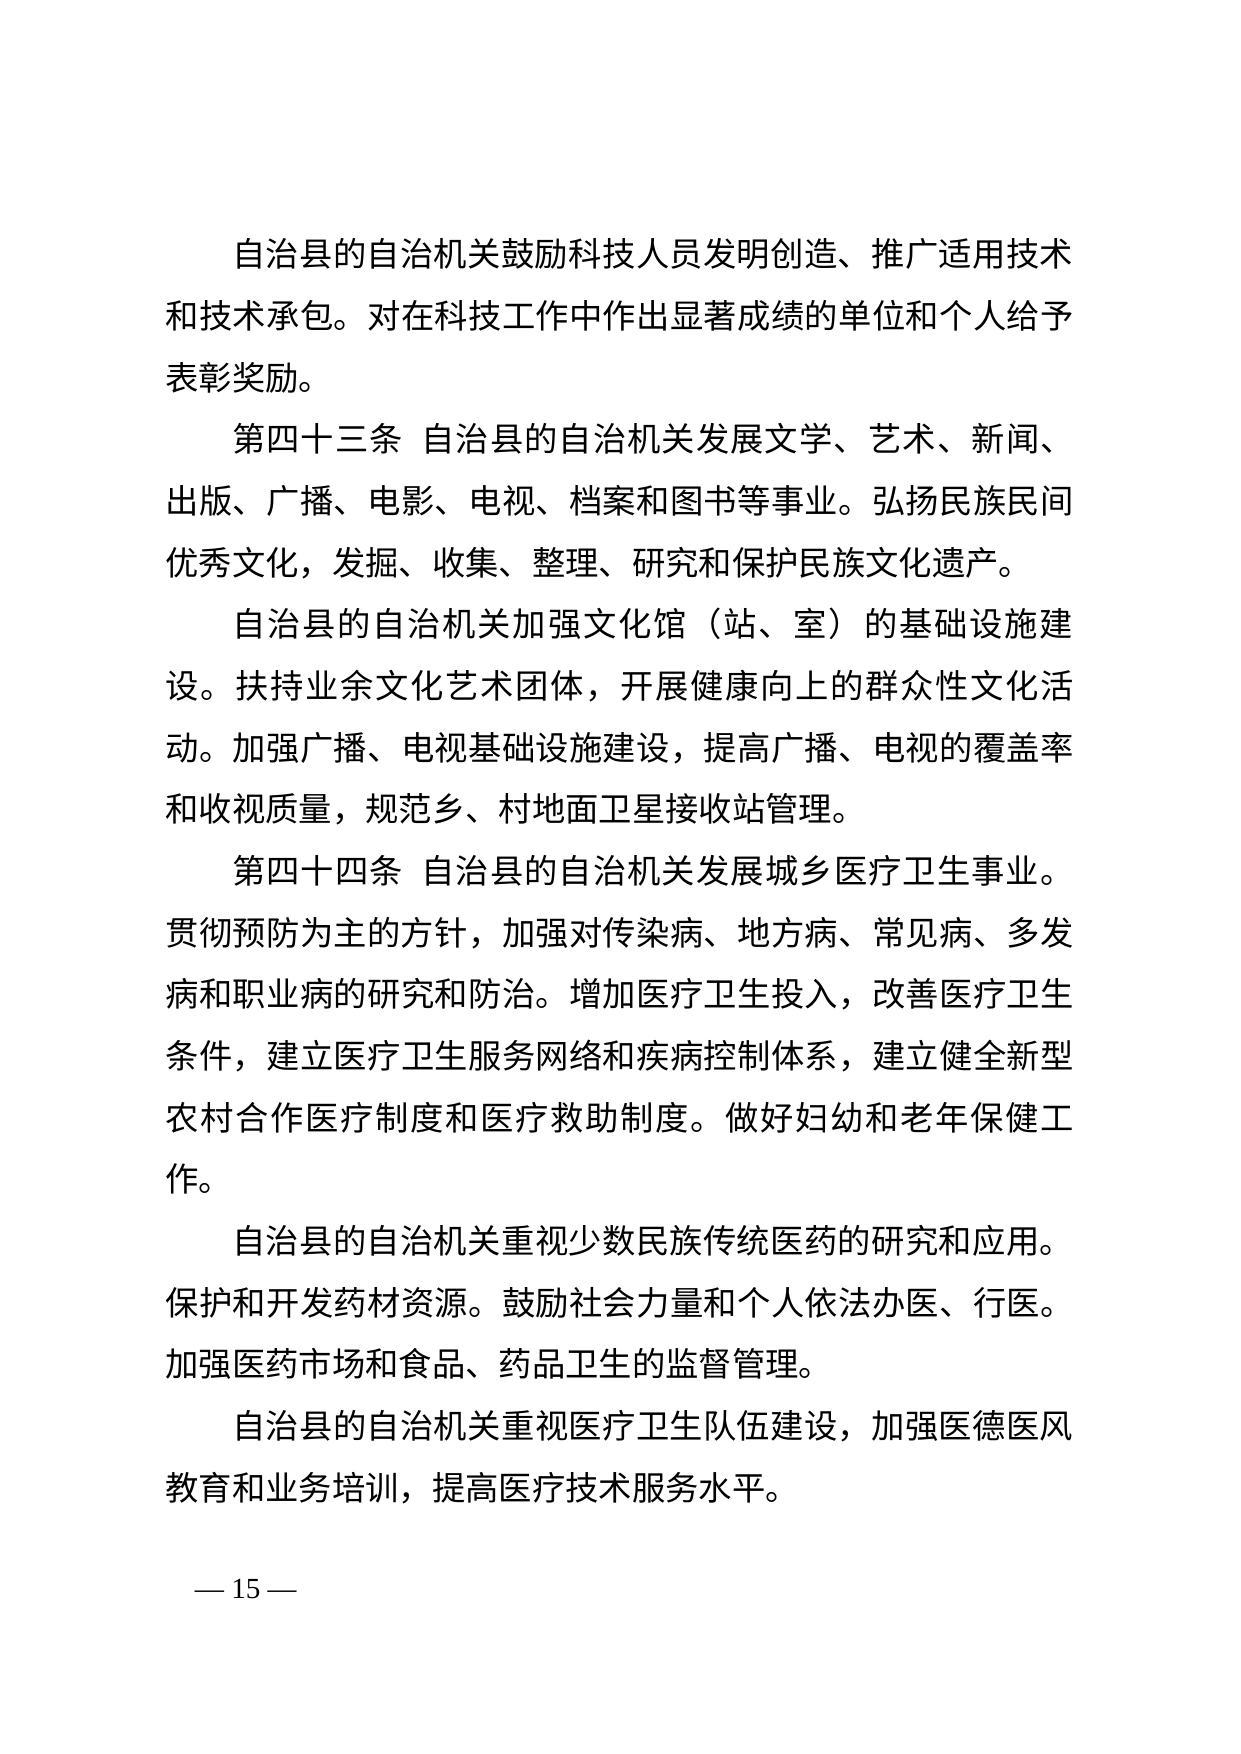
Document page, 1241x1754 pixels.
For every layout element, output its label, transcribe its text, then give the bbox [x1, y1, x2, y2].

text 自治县的自治机关鼓励科技人员发明创造、推广适用技术和技术承包。对在科技工作中作出显著成绩的单位和个人给予表彰奖励。 [165, 217, 1075, 402]
text 自治县的自治机关重视医疗卫生队伍建设，加强医德医风教育和业务培训，提高医疗技术服务水平。 [165, 1389, 1075, 1512]
text 第四十三条 自治县的自治机关发展文学、艺术、新闻、出版、广播、电影、电视、档案和图书等事业。弘扬民族民间优秀文化，发掘、收集、整理、研究和保护民族文化遗产。 [165, 402, 1075, 587]
text 自治县的自治机关加强文化馆（站、室）的基础设施建设。扶持业余文化艺术团体，开展健康向上的群众性文化活动。加强广播、电视基础设施建设，提高广播、电视的覆盖率和收视质量，规范乡、村地面卫星接收站管理。 [165, 587, 1075, 834]
text 自治县的自治机关重视少数民族传统医药的研究和应用。保护和开发药材资源。鼓励社会力量和个人依法办医、行医。加强医药市场和食品、药品卫生的监督管理。 [165, 1204, 1075, 1389]
text 第四十四条 自治县的自治机关发展城乡医疗卫生事业。贯彻预防为主的方针，加强对传染病、地方病、常见病、多发病和职业病的研究和防治。增加医疗卫生投入，改善医疗卫生条件，建立医疗卫生服务网络和疾病控制体系，建立健全新型农村合作医疗制度和医疗救助制度。做好妇幼和老年保健工作。 [165, 834, 1075, 1204]
